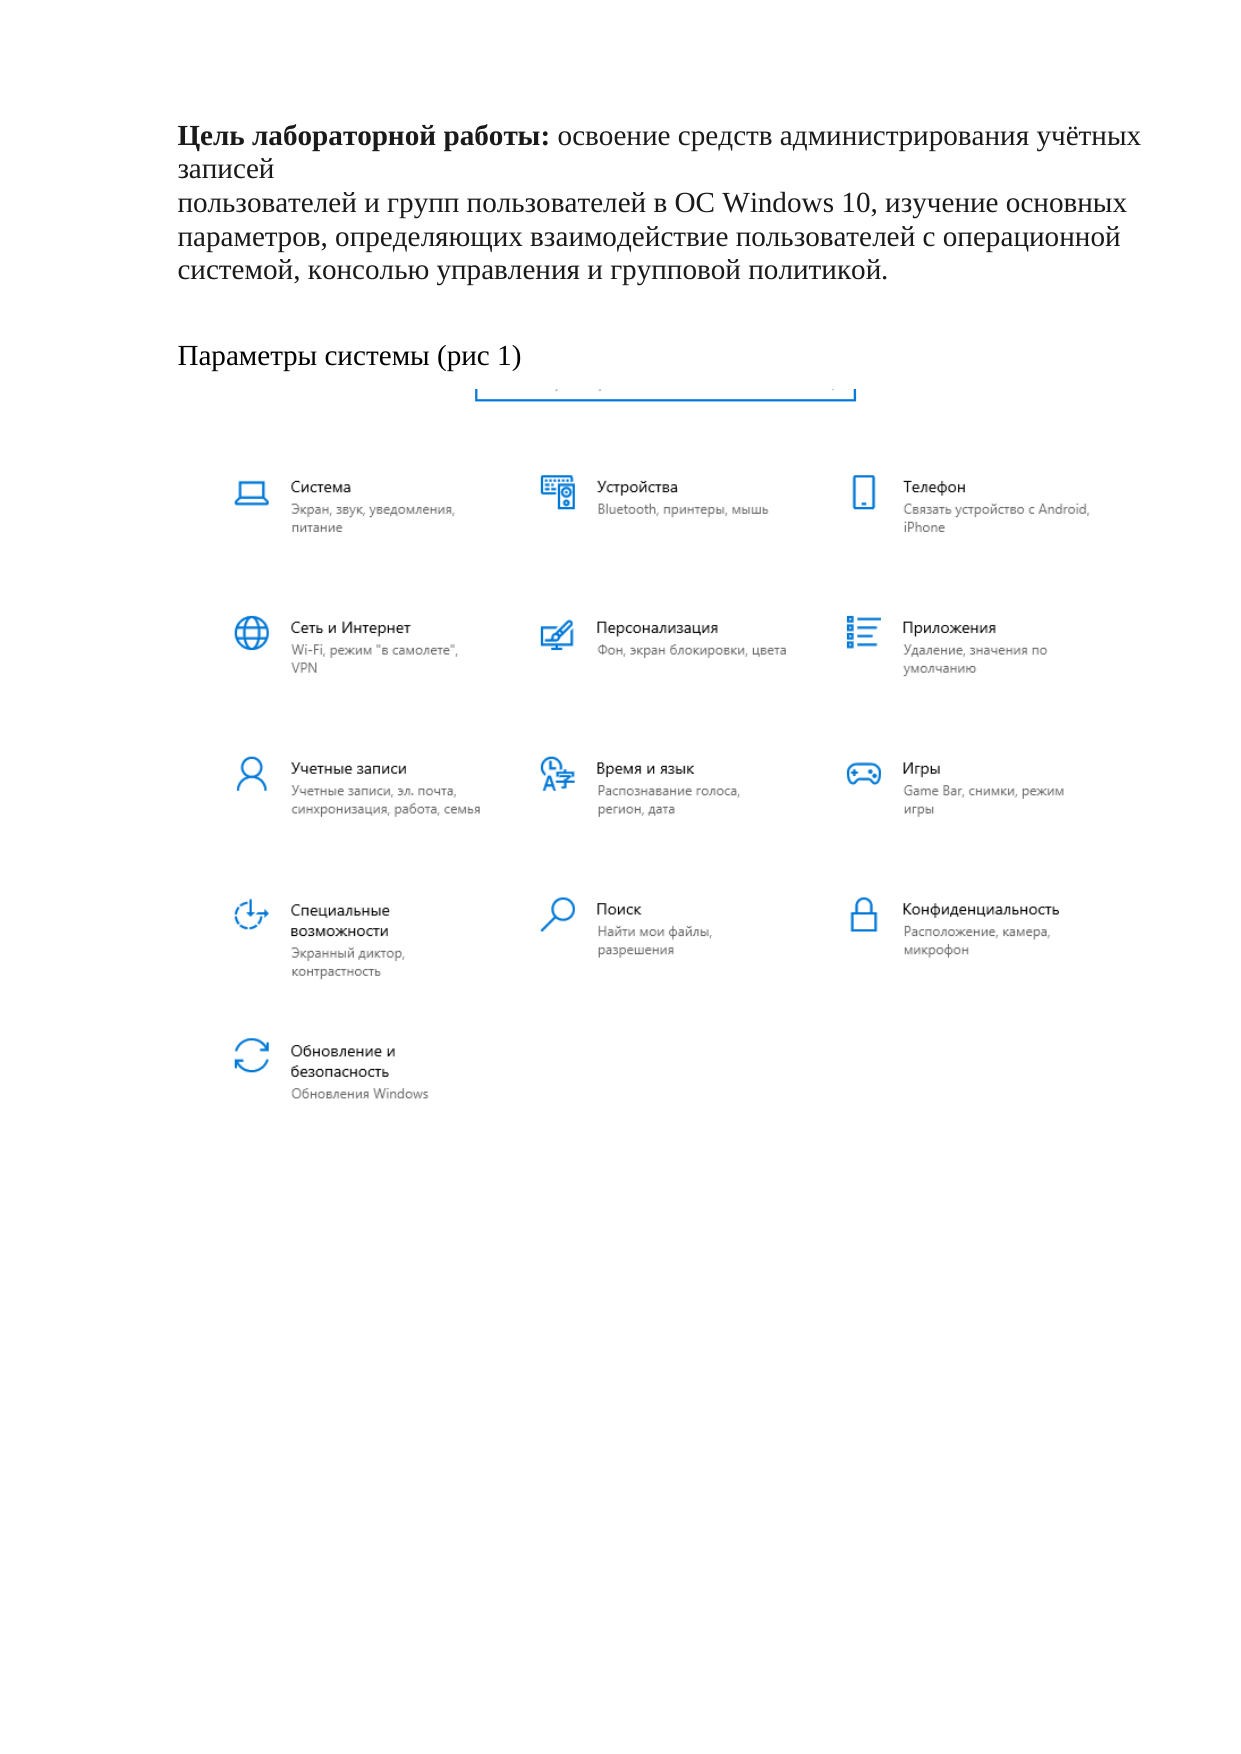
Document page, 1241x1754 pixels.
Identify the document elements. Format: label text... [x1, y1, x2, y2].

text Цель лабораторной работы: освоение средств администрирования учётных записей [177, 118, 1152, 185]
text пользователей и групп пользователей в ОС Windows 10, изучение основных параметров, определяющих взаимодействие пользователей с операционной системой, консолью управления и групповой политикой. [177, 185, 1152, 286]
picture [177, 389, 1152, 1145]
text Параметры системы (рис 1) [177, 338, 1152, 371]
